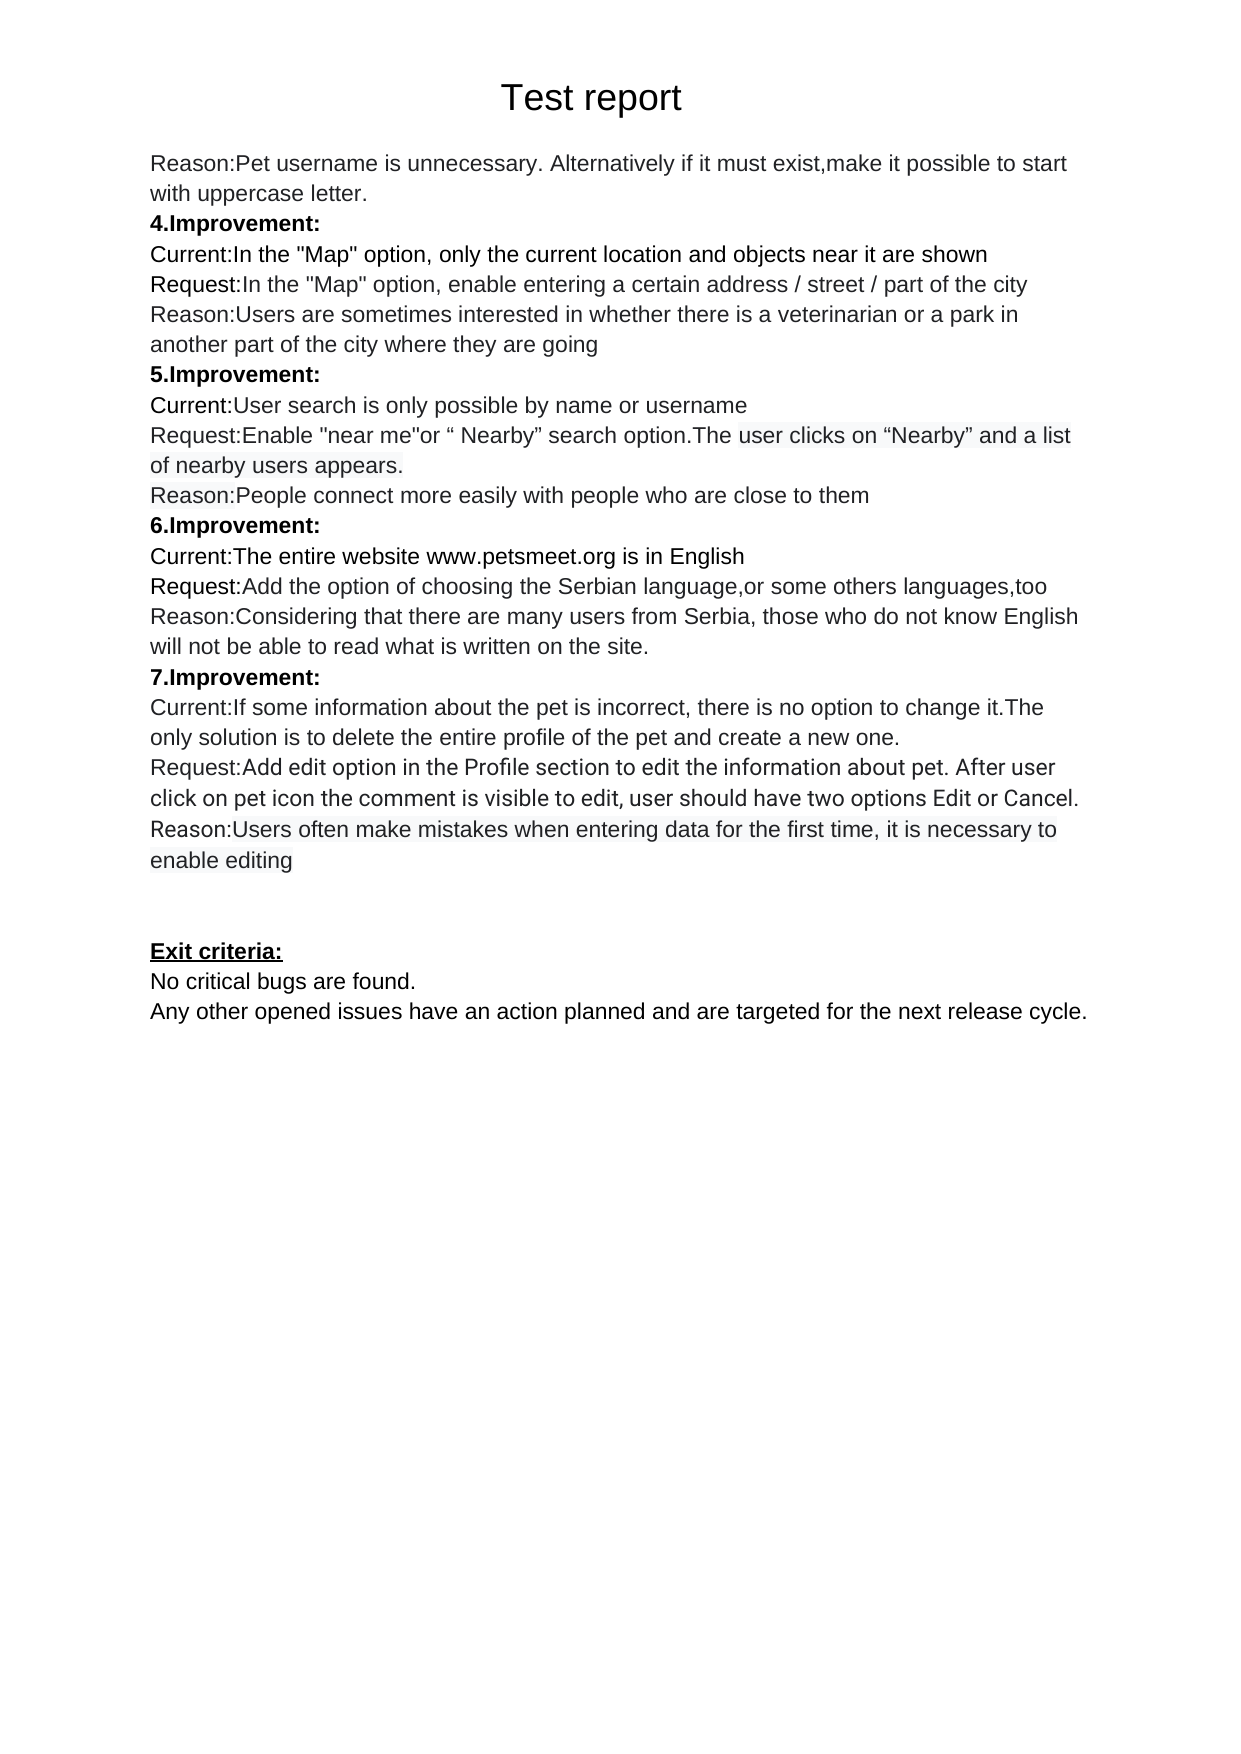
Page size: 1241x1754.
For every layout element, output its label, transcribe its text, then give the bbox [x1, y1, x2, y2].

text Reason:Considering that there are many users from Serbia, those who do not know English will not be able to read what is written on the site. [150, 603, 1090, 660]
text Request:Enable "near me"or “ Nearby” search option.The user clicks on “Nearby” and a list of nearby users appears. [150, 422, 1090, 478]
text Any other opened issues have an action planned and are targeted for the next release cycle. [150, 998, 1090, 1024]
text Request:Add the option of choosing the Serbian language,or some others languages,too [150, 573, 1090, 599]
text Reason:Users are sometimes interested in whether there is a veterinarian or a park in another part of the city where they are going [150, 301, 1090, 358]
text 4.Improvement: [150, 210, 1090, 237]
text Current:In the "Map" option, only the current location and objects near it are shown [150, 241, 1090, 267]
text Reason:Pet username is unnecessary. Alternatively if it must exist,make it possible to start with uppercase letter. [150, 150, 1090, 207]
text Current:The entire website www.petsmeet.org is in English [150, 543, 1090, 569]
text Current:User search is only possible by name or username [150, 392, 1090, 418]
text Reason:Users often make mistakes when entering data for the first time, it is necessary to enable editing [150, 816, 1090, 873]
text 5.Improvement: [150, 361, 1090, 388]
text No critical bugs are found. [150, 968, 1090, 994]
text 7.Improvement: [150, 663, 1090, 690]
text Current:If some information about the pet is incorrect, there is no option to change it.The only solution is to delete the entire profile of the pet and create a new one. [150, 694, 1090, 750]
text Exit criteria: [150, 938, 1090, 964]
text Request:In the "Map" option, enable entering a certain address / street / part of the city [150, 271, 1090, 297]
text 6.Improvement: [150, 512, 1090, 539]
text Request:Add edit option in the Profile section to edit the information about pet. After user click on pet icon the comment is visible to edit, user should have two options Edit or Cancel. [150, 754, 1090, 812]
text Reason:People connect more easily with people who are close to them [235, 482, 1090, 509]
